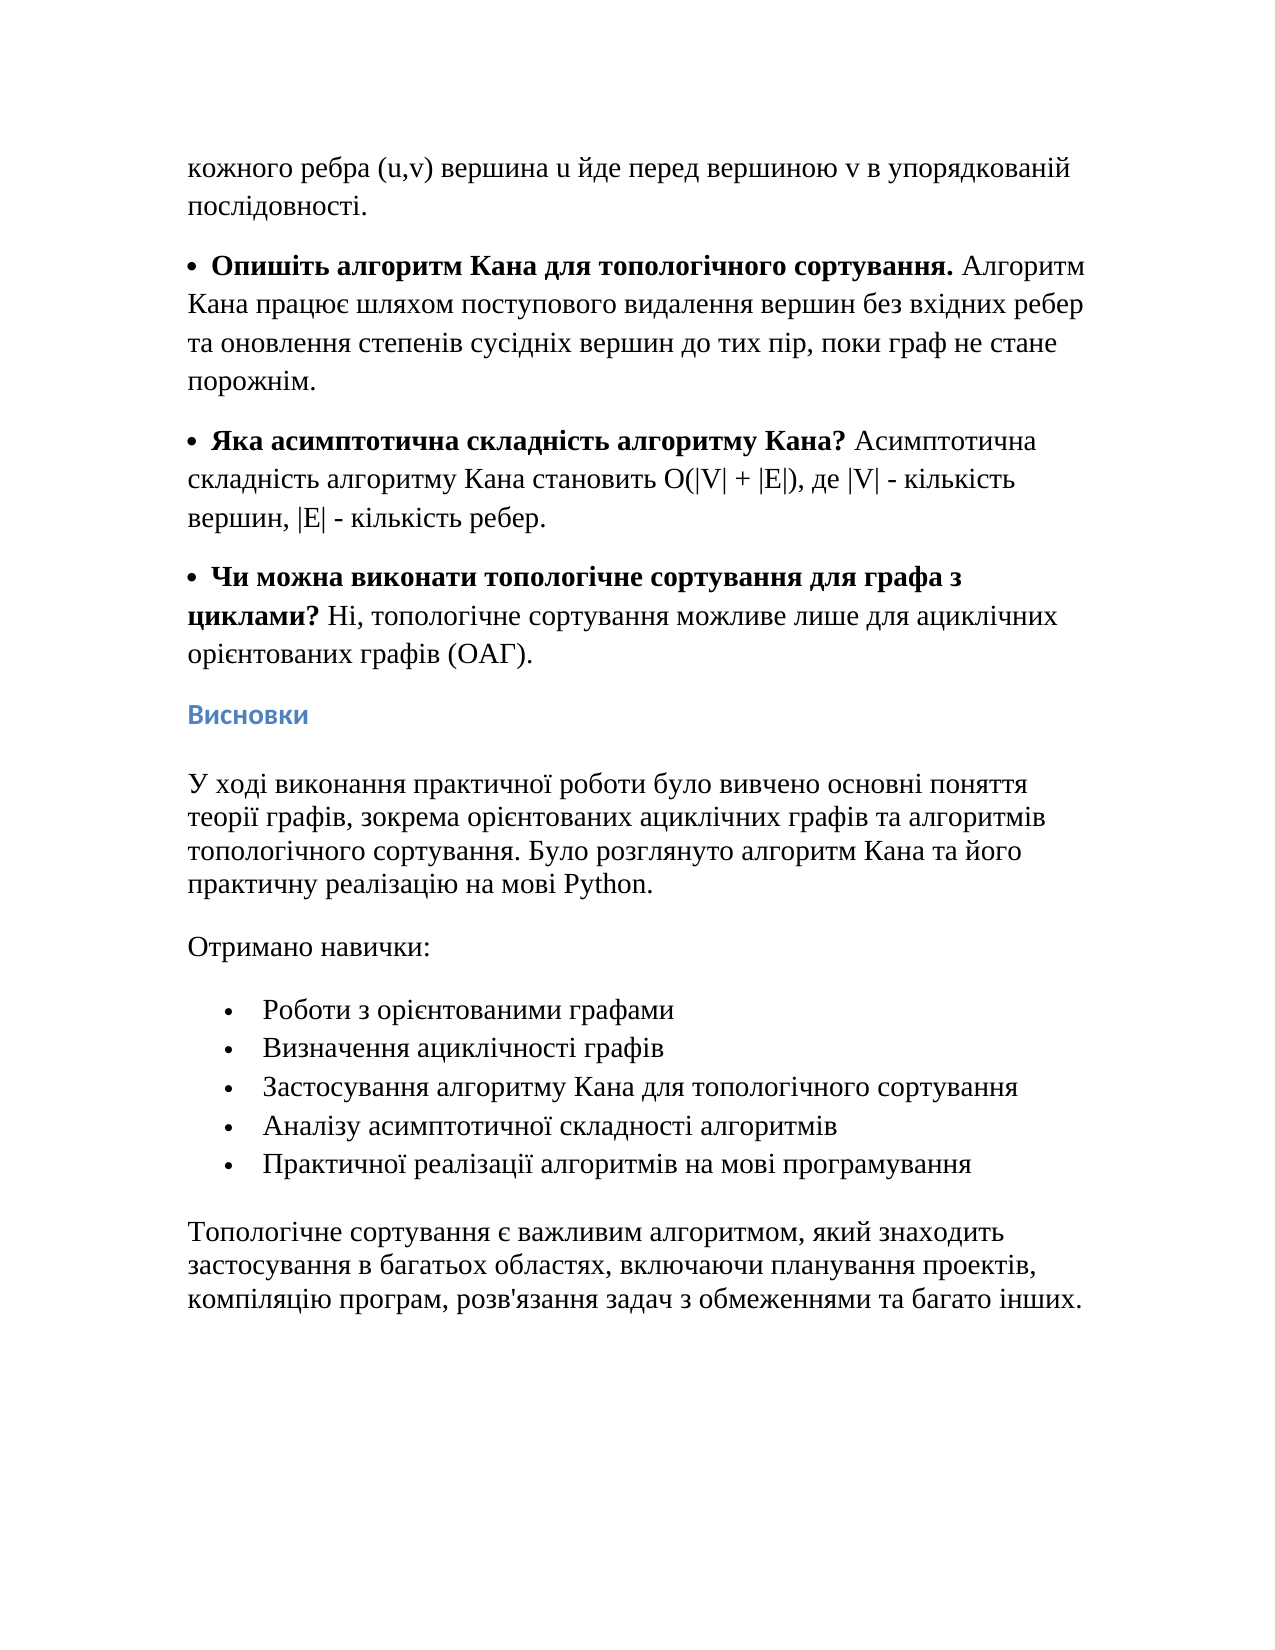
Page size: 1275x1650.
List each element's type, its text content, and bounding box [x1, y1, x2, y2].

text У ході виконання практичної роботи було вивчено основні поняття теорії графів, зокрема орієнтованих ациклічних графів та алгоритмів топологічного сортування. Було розглянуто алгоритм Кана та його практичну реалізацію на мові Python. [187, 766, 1087, 900]
list Практичної реалізації алгоритмів на мові програмування [225, 1146, 1087, 1180]
text · Яка асимптотична складність алгоритму Кана? Асимптотична складність алгоритму Кана становить O(|V| + |E|), де |V| - кількість вершин, |E| - кількість ребер. [187, 423, 1087, 533]
text · Опишіть алгоритм Кана для топологічного сортування. Алгоритм Кана працює шляхом поступового видалення вершин без вхідних ребер та оновлення степенів сусідніх вершин до тих пір, поки граф не стане порожнім. [187, 248, 1087, 397]
text Топологічне сортування є важливим алгоритмом, який знаходить застосування в багатьох областях, включаючи планування проектів, компіляцію програм, розв'язання задач з обмеженнями та багато інших. [187, 1214, 1087, 1314]
text Отримано навички: [187, 929, 1087, 963]
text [187, 150, 1087, 222]
list Аналізу асимптотичної складності алгоритмів [225, 1108, 1087, 1141]
list Застосування алгоритму Кана для топологічного сортування [225, 1069, 1087, 1103]
list Визначення ациклічності графів [225, 1031, 1087, 1064]
text · Чи можна виконати топологічне сортування для графа з циклами? Ні, топологічне сортування можливе лише для ациклічних орієнтованих графів (ОАГ). [187, 559, 1087, 670]
subtitle Висновки [187, 696, 1087, 731]
list Роботи з орієнтованими графами [225, 992, 1087, 1026]
